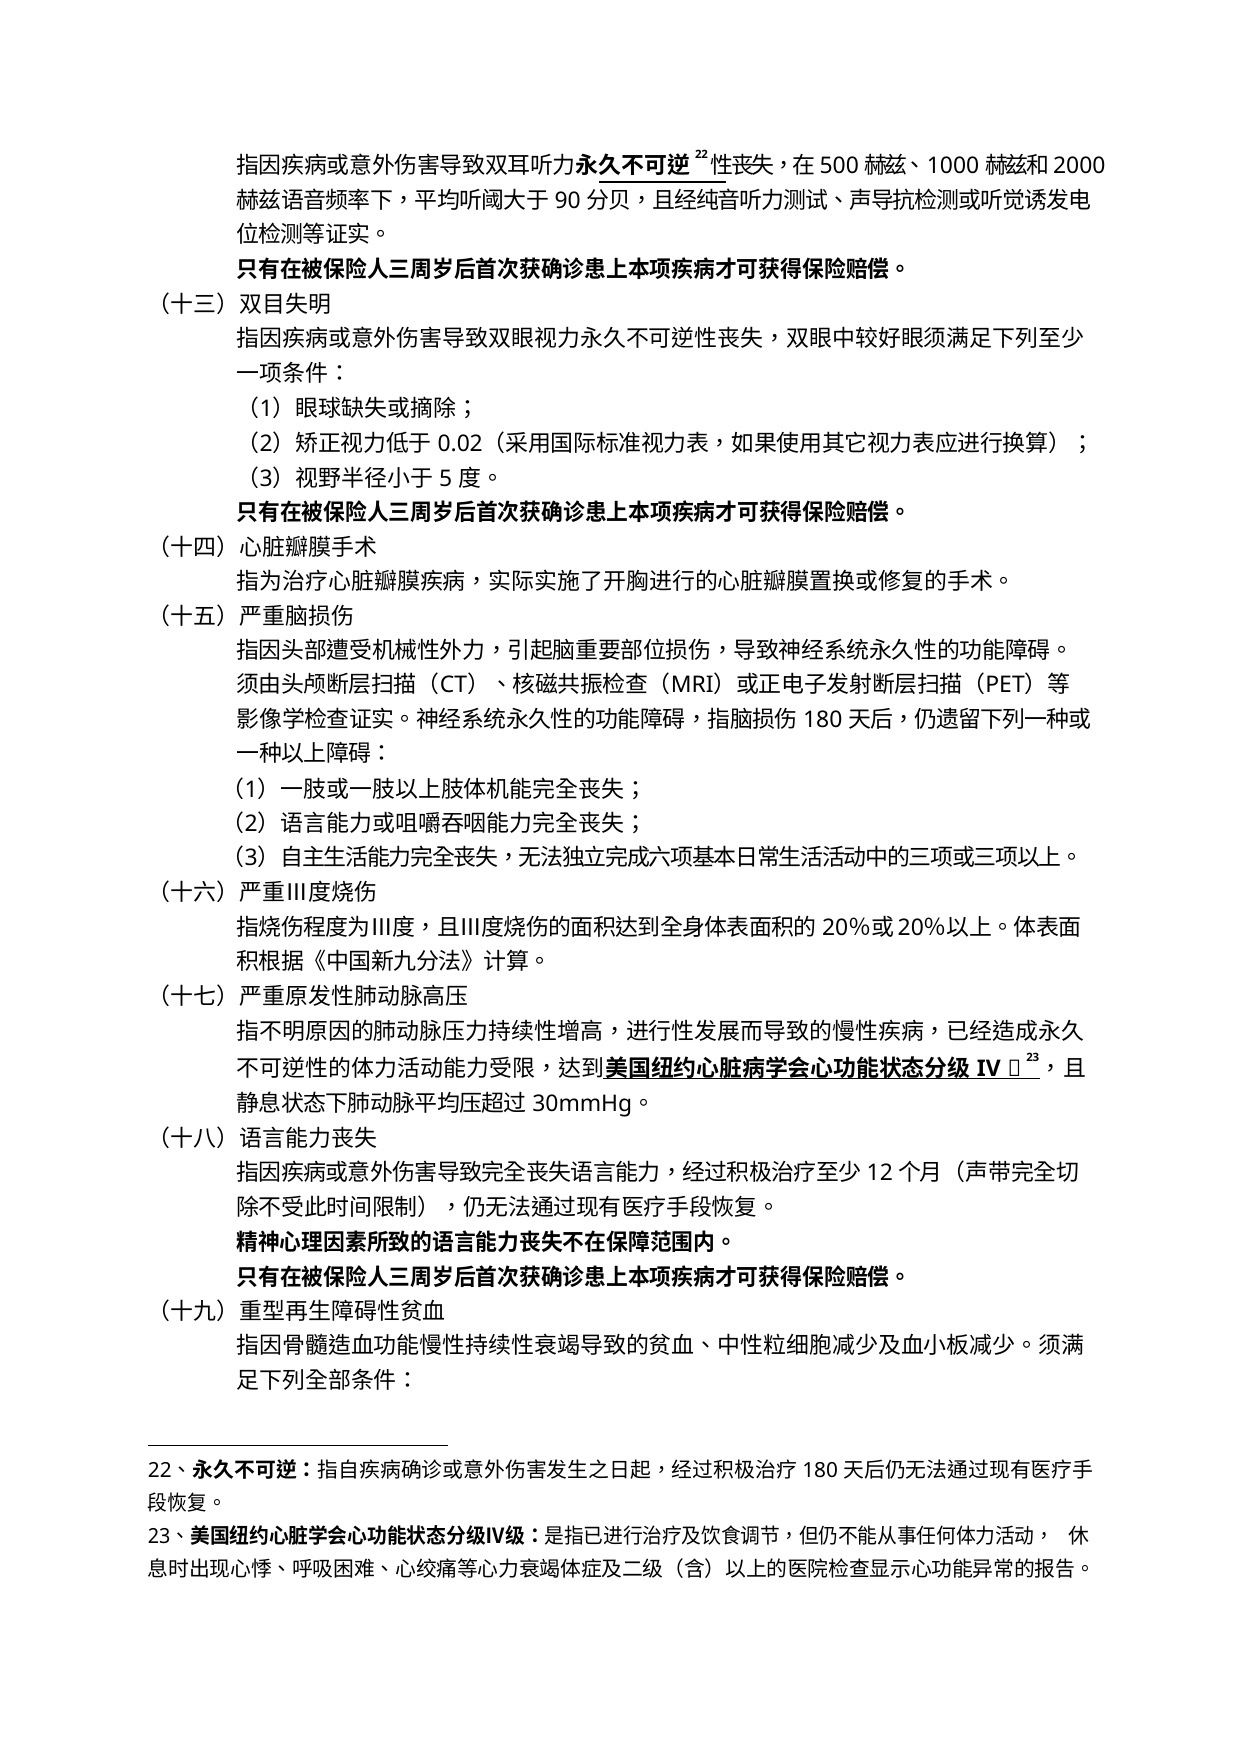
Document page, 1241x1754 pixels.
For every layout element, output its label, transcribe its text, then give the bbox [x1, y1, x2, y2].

text （1）一肢或一肢以上肢体机能完全丧失； [221, 772, 1115, 804]
text 指不明原因的肺动脉压力持续性增高，进行性发展而导致的慢性疾病，已经造成永久不可逆性的体力活动能力受限，达到美国纽约心脏病学会心功能状态分级 IV 级23，且静息状态下肺动脉平均压超过 30mmHg。 [236, 1014, 1086, 1118]
text （十八）语言能力丧失 [148, 1122, 1115, 1153]
text 22、永久不可逆：指自疾病确诊或意外伤害发生之日起，经过积极治疗 180 天后仍无法通过现有医疗手段恢复。 [148, 1445, 1099, 1517]
subtitle 只有在被保险人三周岁后首次获确诊患上本项疾病才可获得保险赔偿。 [236, 253, 1115, 285]
text （2）语言能力或咀嚼吞咽能力完全丧失； [221, 807, 1115, 838]
text 指因疾病或意外伤害导致双眼视力永久不可逆性丧失，双眼中较好眼须满足下列至少一项条件： [236, 322, 1084, 388]
text （十四）心脏瓣膜手术 [148, 530, 1115, 562]
text 指因头部遭受机械性外力，引起脑重要部位损伤，导致神经系统永久性的功能障碍。须由头颅断层扫描（CT）、核磁共振检查（MRI）或正电子发射断层扫描（PET）等影像学检查证实。神经系统永久性的功能障碍，指脑损伤 180 天后，仍遗留下列一种或一种以上障碍： [236, 634, 1093, 768]
text 指为治疗心脏瓣膜疾病，实际实施了开胸进行的心脏瓣膜置换或修复的手术。 [236, 565, 1115, 596]
text （十七）严重原发性肺动脉高压 [148, 980, 1115, 1011]
text （十九）重型再生障碍性贫血 [148, 1295, 1115, 1326]
text 23、美国纽约心脏学会心功能状态分级Ⅳ级：是指已进行治疗及饮食调节，但仍不能从事任何体力活动， 休息时出现心悸、呼吸困难、心绞痛等心力衰竭体症及二级（含）以上的医院检查显示心功能异常的报告。 [148, 1521, 1103, 1582]
text （十五）严重脑损伤 [148, 599, 1115, 631]
text 赫兹语音频率下，平均听阈大于 90 分贝，且经纯音听力测试、声导抗检测或听觉诱发电位检测等证实。 [236, 184, 1093, 249]
subtitle 只有在被保险人三周岁后首次获确诊患上本项疾病才可获得保险赔偿。 [236, 496, 1115, 527]
text 指因疾病或意外伤害导致双耳听力永久不可逆22性丧失，在 500 赫兹、1000 赫兹和 2000 [236, 146, 1115, 181]
text 指烧伤程度为Ⅲ度，且Ⅲ度烧伤的面积达到全身体表面积的 20％或 20％以上。体表面积根据《中国新九分法》计算。 [236, 910, 1093, 976]
text 只有在被保险人三周岁后首次获确诊患上本项疾病才可获得保险赔偿。 [236, 1260, 1115, 1292]
text 指因疾病或意外伤害导致完全丧失语言能力，经过积极治疗至少 12 个月（声带完全切除不受此时间限制），仍无法通过现有医疗手段恢复。 [236, 1156, 1093, 1222]
text （3）视野半径小于 5 度。 [236, 461, 1115, 493]
text （十六）严重Ⅲ度烧伤 [148, 876, 1115, 907]
subtitle 精神心理因素所致的语言能力丧失不在保障范围内。 [236, 1226, 1115, 1257]
text （3）自主生活能力完全丧失，无法独立完成六项基本日常生活活动中的三项或三项以上。 [221, 841, 1115, 872]
text 指因骨髓造血功能慢性持续性衰竭导致的贫血、中性粒细胞减少及血小板减少。须满足下列全部条件： [236, 1329, 1084, 1395]
text （2）矫正视力低于 0.02（采用国际标准视力表，如果使用其它视力表应进行换算）； [236, 427, 1115, 458]
text （1）眼球缺失或摘除； [236, 392, 1115, 423]
text （十三）双目失明 [148, 288, 1115, 319]
